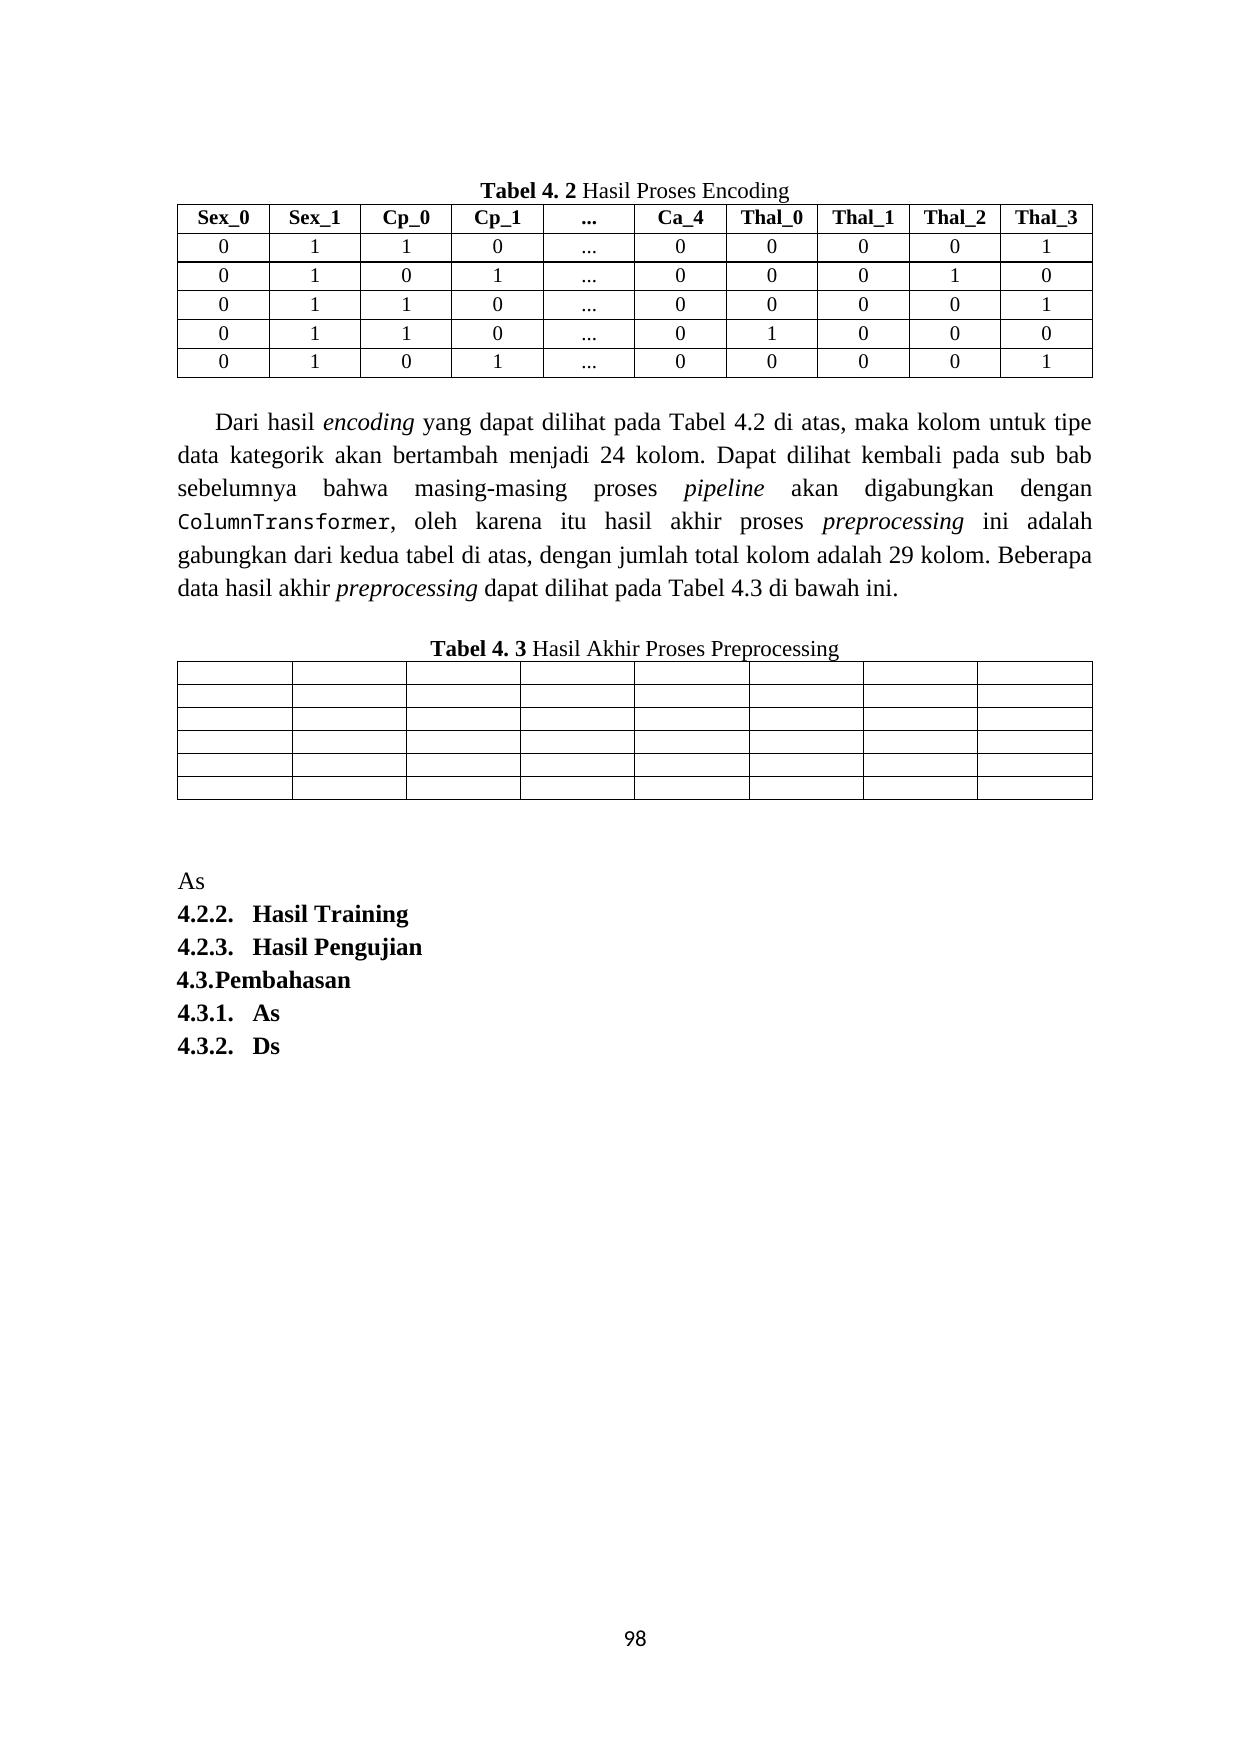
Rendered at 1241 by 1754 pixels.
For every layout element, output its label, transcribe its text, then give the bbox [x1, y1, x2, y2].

table_cell [750, 754, 863, 776]
table_cell 1 [727, 320, 817, 348]
table_cell 0 [910, 320, 1000, 348]
text Hasil Training [177, 899, 1092, 928]
table_header Thal_0 [727, 205, 817, 232]
table_header [635, 662, 749, 684]
table_cell 1 [1001, 349, 1092, 377]
table_cell 1 [361, 291, 451, 319]
table_cell 0 [178, 349, 269, 377]
table_header Ca_4 [635, 205, 726, 232]
table_cell 1 [361, 320, 451, 348]
table_cell 0 [452, 291, 543, 319]
table_cell ... [544, 263, 634, 290]
table_cell 0 [818, 320, 909, 348]
table_cell 0 [818, 291, 909, 319]
table_cell ... [544, 349, 634, 377]
table_cell [635, 777, 749, 799]
table_header [864, 662, 977, 684]
table_cell 0 [635, 291, 726, 319]
table_cell [407, 708, 520, 730]
text Hasil Pengujian [177, 932, 1092, 961]
table_cell 0 [178, 320, 269, 348]
table_cell [178, 754, 292, 776]
table_cell 0 [910, 234, 1000, 261]
table_header [521, 662, 634, 684]
table_cell [293, 685, 406, 707]
table_header [750, 662, 863, 684]
table_cell 1 [452, 349, 543, 377]
table_cell [635, 754, 749, 776]
table_cell 1 [270, 263, 360, 290]
text Dari hasil encoding yang dapat dilihat pada Tabel 4.2 di atas, maka kolom untuk tipe data kategorik akan bertambah menjadi 24 kolom. Dapat dilihat kembali pada sub bab sebelumnya bahwa masing-masing proses pipeline akan digabungkan dengan ColumnTransformer, oleh karena itu hasil akhir proses preprocessing ini adalah gabungkan dari kedua tabel di atas, dengan jumlah total kolom adalah 29 kolom. Beberapa data hasil akhir preprocessing dapat dilihat pada Tabel 4.3 di bawah ini. [177, 407, 1092, 602]
table_cell 0 [635, 349, 726, 377]
table_cell [178, 708, 292, 730]
table_header Thal_3 [1001, 205, 1092, 232]
table_cell [864, 685, 977, 707]
table_header Cp_1 [452, 205, 543, 232]
table_cell 0 [178, 263, 269, 290]
table_header [978, 662, 1092, 684]
table_cell 1 [270, 291, 360, 319]
table_cell 0 [727, 263, 817, 290]
table_cell 0 [818, 349, 909, 377]
table_header [293, 662, 406, 684]
table_cell 0 [452, 320, 543, 348]
table_cell [521, 754, 634, 776]
text As [177, 866, 1092, 895]
table_cell [293, 708, 406, 730]
table_header Sex_0 [178, 205, 269, 232]
table_cell 0 [727, 234, 817, 261]
table_cell [407, 754, 520, 776]
table_cell [521, 731, 634, 753]
table_header ... [544, 205, 634, 232]
table_cell [864, 731, 977, 753]
table_cell [635, 708, 749, 730]
table_cell 1 [270, 349, 360, 377]
table_cell 0 [361, 349, 451, 377]
table_cell [978, 754, 1092, 776]
table_cell 0 [635, 234, 726, 261]
table_cell [293, 731, 406, 753]
table_cell [750, 777, 863, 799]
table_cell ... [544, 320, 634, 348]
text Pembahasan [176, 965, 1092, 994]
table_cell 1 [910, 263, 1000, 290]
table_header Sex_1 [270, 205, 360, 232]
table_cell 0 [1001, 320, 1092, 348]
table_header Thal_1 [818, 205, 909, 232]
table_cell [521, 708, 634, 730]
table_cell 0 [635, 320, 726, 348]
table_cell 1 [270, 320, 360, 348]
table_cell 0 [818, 263, 909, 290]
table_cell 0 [818, 234, 909, 261]
table_cell [178, 685, 292, 707]
table_cell [864, 754, 977, 776]
table_cell [178, 731, 292, 753]
table_cell [635, 731, 749, 753]
text Tabel 4. 3 Hasil Akhir Proses Preprocessing [177, 635, 1092, 661]
table_cell [978, 685, 1092, 707]
table_cell 1 [1001, 234, 1092, 261]
table_cell [978, 708, 1092, 730]
table_cell 0 [1001, 263, 1092, 290]
table_cell 1 [361, 234, 451, 261]
table_cell 0 [178, 234, 269, 261]
table_cell 0 [178, 291, 269, 319]
table_cell [521, 777, 634, 799]
table_header Thal_2 [910, 205, 1000, 232]
table_cell 0 [910, 291, 1000, 319]
table_cell [407, 777, 520, 799]
text Ds [177, 1031, 1092, 1060]
table_cell [750, 731, 863, 753]
table_cell [521, 685, 634, 707]
text As [177, 998, 1092, 1027]
table_cell [750, 685, 863, 707]
table_cell ... [544, 291, 634, 319]
table_cell 1 [452, 263, 543, 290]
table_header [407, 662, 520, 684]
table_header Cp_0 [361, 205, 451, 232]
table_cell [407, 685, 520, 707]
text Tabel 4. 2 Hasil Proses Encoding [177, 177, 1092, 203]
table_cell [293, 777, 406, 799]
table_cell 1 [270, 234, 360, 261]
table_cell 0 [452, 234, 543, 261]
table_cell [978, 731, 1092, 753]
table_cell [978, 777, 1092, 799]
table_cell [178, 777, 292, 799]
table_cell 0 [910, 349, 1000, 377]
table_cell 1 [1001, 291, 1092, 319]
table_cell [750, 708, 863, 730]
table_header [178, 662, 292, 684]
table_cell [293, 754, 406, 776]
table_cell [635, 685, 749, 707]
table_cell ... [544, 234, 634, 261]
table_cell 0 [361, 263, 451, 290]
table_cell 0 [727, 349, 817, 377]
table_cell [407, 731, 520, 753]
table_cell [864, 777, 977, 799]
table_cell 0 [727, 291, 817, 319]
table_cell [864, 708, 977, 730]
table_cell 0 [635, 263, 726, 290]
